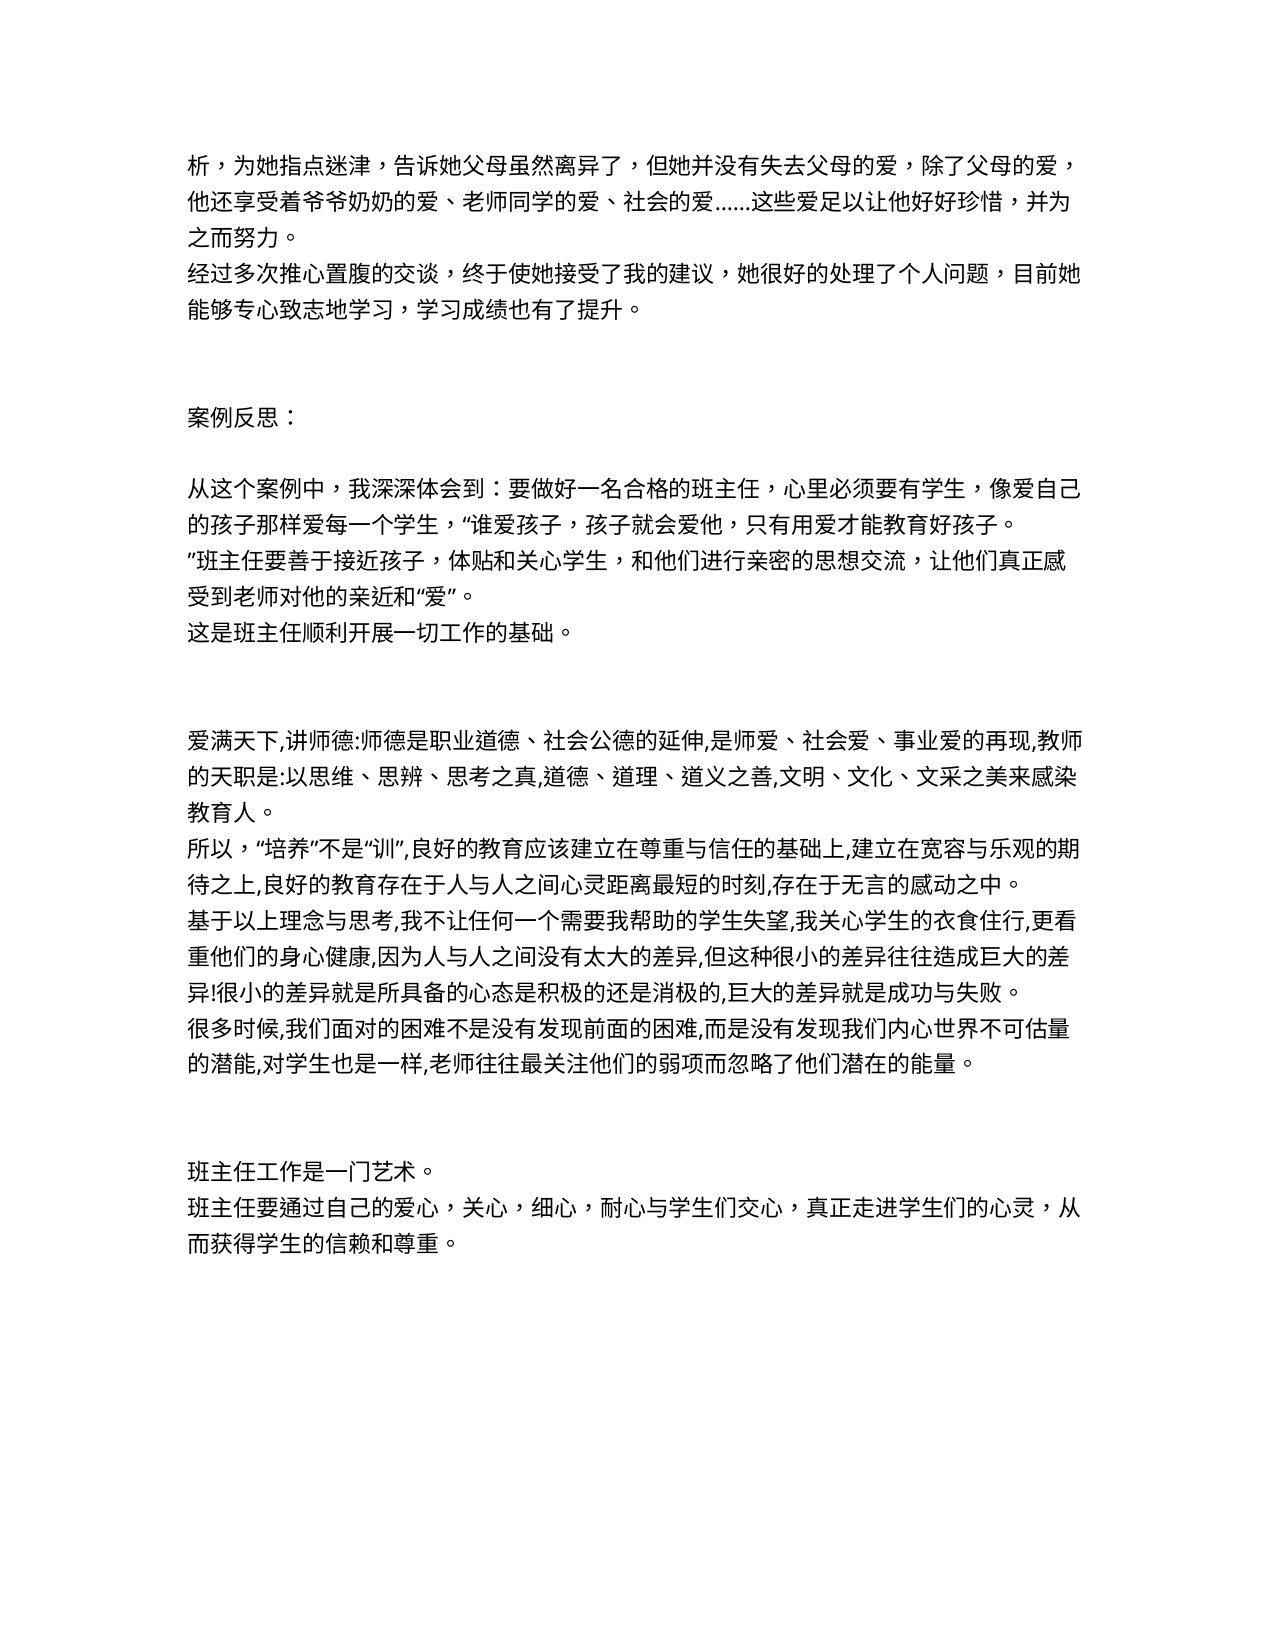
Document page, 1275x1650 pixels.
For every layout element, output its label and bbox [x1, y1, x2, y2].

text [187, 150, 1087, 1439]
